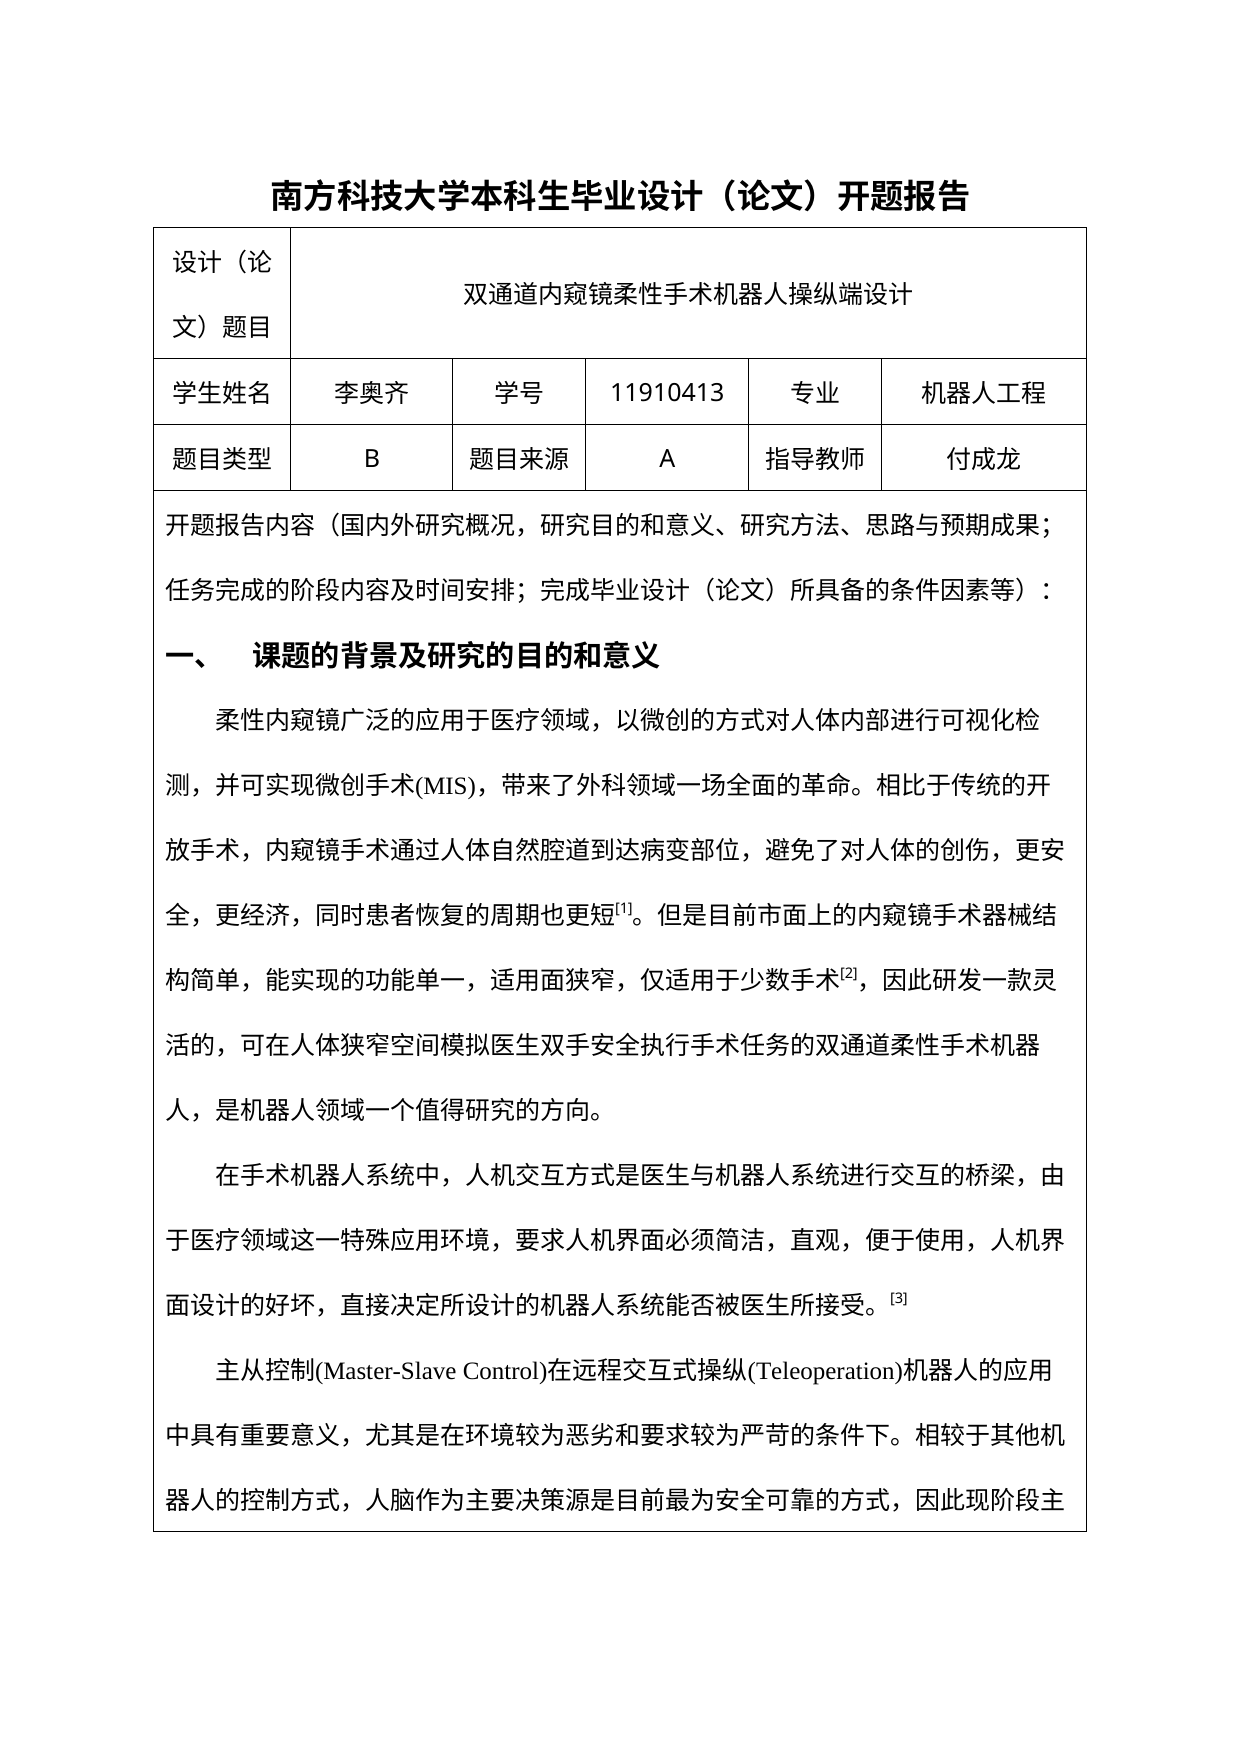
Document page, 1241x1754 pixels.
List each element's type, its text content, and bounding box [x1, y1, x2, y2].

table_cell B [291, 425, 452, 490]
table_cell 机器人工程 [882, 359, 1086, 424]
table_cell 指导教师 [749, 425, 881, 490]
table_cell A [586, 425, 748, 490]
table_cell 付成龙 [882, 425, 1086, 490]
table_cell 题目类型 [154, 425, 290, 490]
table_cell 李奥齐 [291, 359, 452, 424]
table_cell 学生姓名 [154, 359, 290, 424]
text 南方科技大学本科生毕业设计（论文）开题报告 [187, 162, 1053, 227]
table_cell 11910413 [586, 359, 748, 424]
table_cell 学号 [453, 359, 585, 424]
table_cell 题目来源 [453, 425, 585, 490]
table_cell 专业 [749, 359, 881, 424]
table_header 双通道内窥镜柔性手术机器人操纵端设计 [291, 228, 1086, 358]
table_header 设计（论文）题目 [154, 228, 290, 358]
